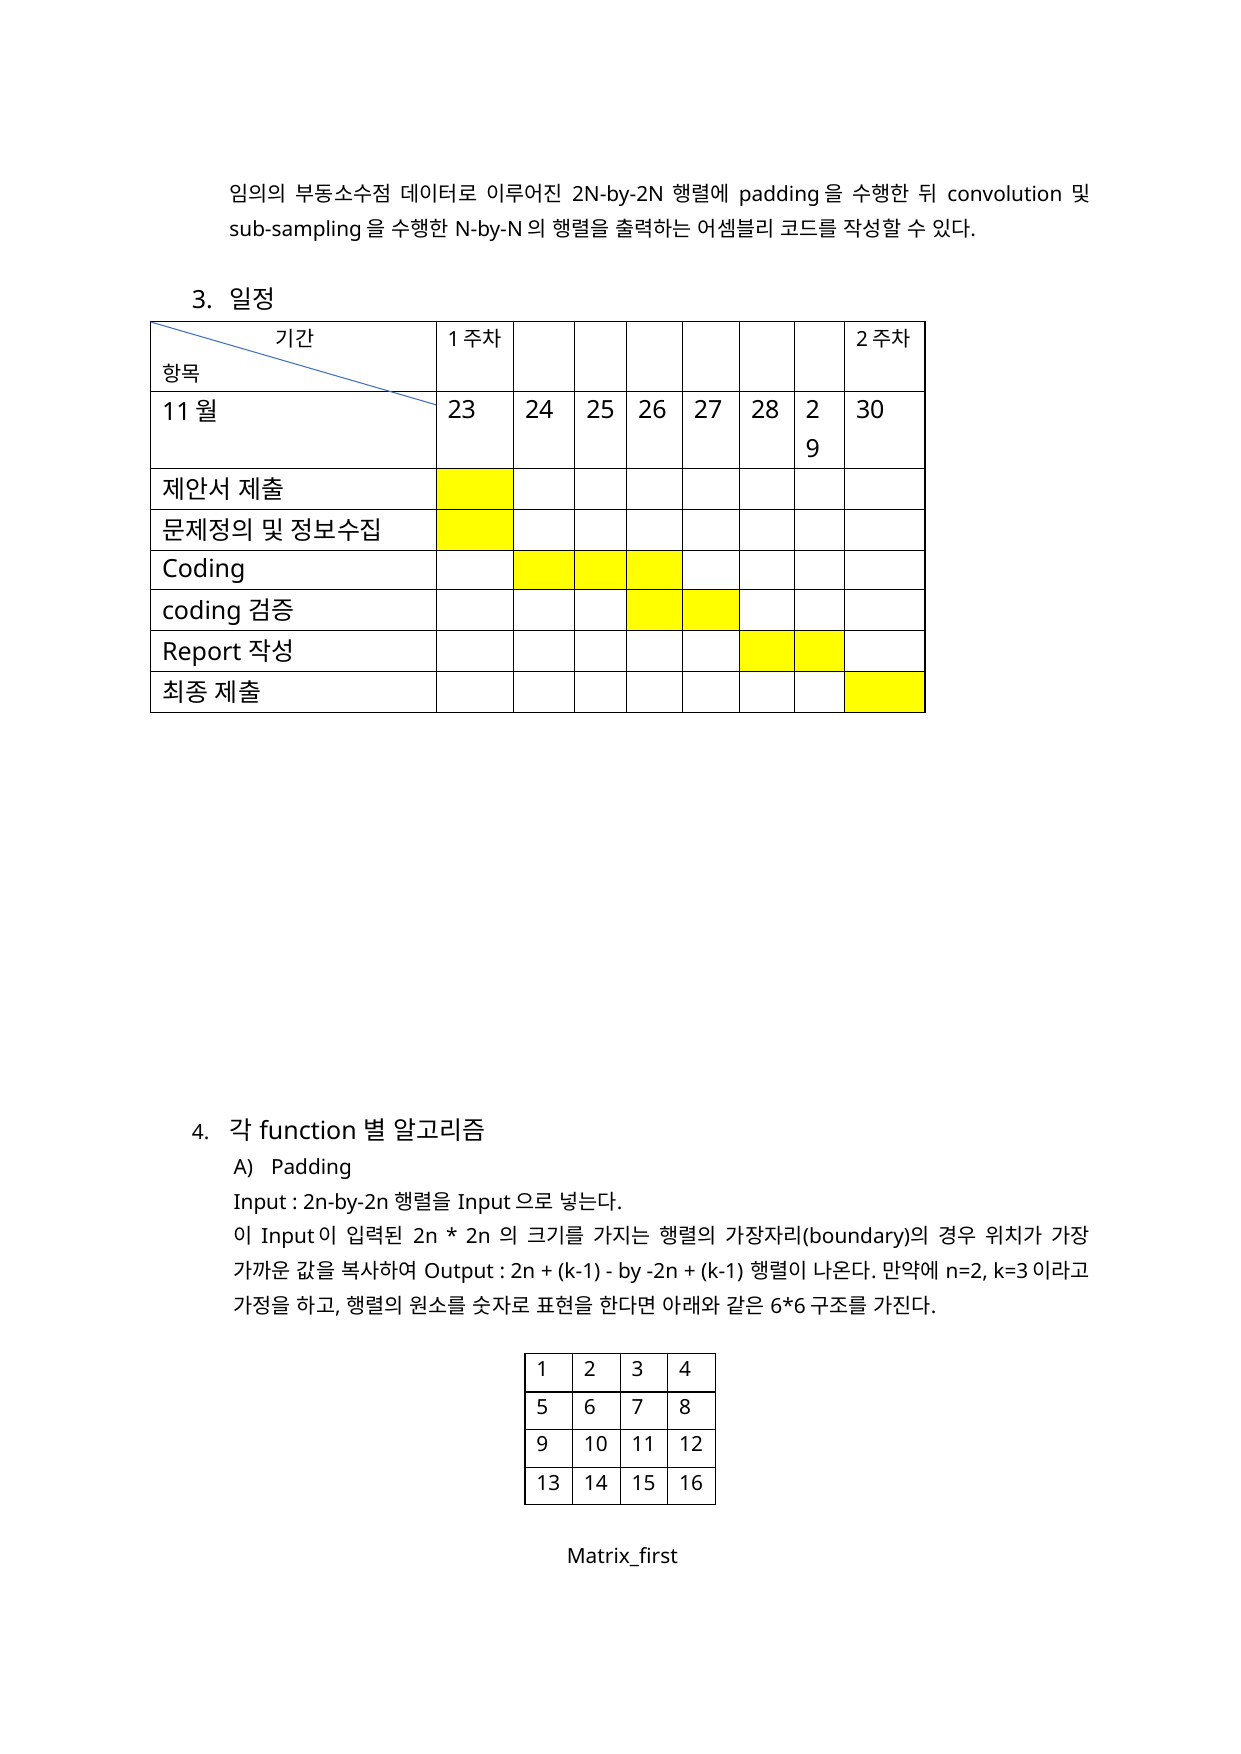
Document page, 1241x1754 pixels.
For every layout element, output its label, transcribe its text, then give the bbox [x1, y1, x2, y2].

table_cell [627, 631, 682, 671]
table_cell [627, 551, 682, 589]
table_cell [795, 469, 844, 509]
table_cell 12 [668, 1430, 715, 1467]
table_cell 13 [526, 1468, 572, 1504]
list 각 function 별 알고리즘 [192, 1111, 1090, 1147]
table_cell 29 [795, 392, 844, 468]
table_cell 문제정의 및 정보수집 [151, 510, 436, 550]
table_header 기간 항목 [151, 323, 383, 391]
table_cell 23 [437, 392, 513, 468]
table_cell 11 [621, 1430, 667, 1467]
text 이 Input이 입력된 2n * 2n 의 크기를 가지는 행렬의 가장자리(boundary)의 경우 위치가 가장 가까운 값을 복사하여 Output : 2n + (k-1) - by -2n + (k-1) 행렬이 나온다. 만약에 n=2, k=3이라고 가정을 하고, 행렬의 원소를 숫자로 표현을 한다면 아래와 같은 6*6구조를 가진다. [233, 1220, 1090, 1320]
table_header 1 [526, 1354, 572, 1391]
table_cell [514, 510, 574, 550]
table_header 3 [621, 1354, 667, 1391]
table_header 기간 항목 [157, 322, 436, 391]
table_cell 14 [573, 1468, 620, 1504]
table_cell [514, 672, 574, 712]
table_cell [627, 510, 682, 550]
table_cell 27 [683, 392, 739, 468]
table_cell 10 [573, 1430, 620, 1467]
table_cell [740, 631, 794, 671]
table_cell 25 [575, 392, 626, 468]
table_cell 30 [845, 392, 924, 468]
table_cell [845, 510, 924, 550]
table_header 1주차 [437, 322, 513, 391]
table_cell 최종 제출 [151, 672, 436, 712]
table_cell [795, 510, 844, 550]
table_cell 6 [573, 1393, 620, 1428]
table_header [683, 322, 739, 391]
table_cell [514, 631, 574, 671]
table_cell Coding [151, 551, 436, 589]
table_cell [740, 551, 794, 589]
table_cell [437, 551, 513, 589]
table_cell [683, 590, 739, 630]
table_cell 15 [621, 1468, 667, 1504]
table_cell [437, 631, 513, 671]
table_cell [795, 551, 844, 589]
table_cell [683, 672, 739, 712]
table_cell [845, 631, 924, 671]
table_header [627, 322, 682, 391]
table_cell [437, 510, 513, 550]
table_cell [845, 590, 924, 630]
list Padding [233, 1152, 1090, 1181]
table_cell [845, 672, 924, 712]
table_cell [627, 672, 682, 712]
table_cell [683, 551, 739, 589]
table_cell Report 작성 [151, 631, 436, 671]
table_cell 28 [740, 392, 794, 468]
table_cell [795, 672, 844, 712]
table_header [575, 322, 626, 391]
table_cell 9 [526, 1430, 572, 1467]
table_cell [437, 469, 513, 509]
table_cell 7 [621, 1393, 667, 1428]
table_cell [514, 590, 574, 630]
text Matrix_first [567, 1454, 1090, 1570]
table_cell [683, 631, 739, 671]
table_cell [845, 551, 924, 589]
text Input : 2n-by-2n 행렬을 Input으로 넣는다. [233, 1185, 1090, 1215]
table_cell [845, 469, 924, 509]
table_cell [575, 551, 626, 589]
table_cell [437, 590, 513, 630]
table_header 2주차 [845, 322, 924, 391]
table_cell 24 [514, 392, 574, 468]
table_header 2 [573, 1354, 620, 1391]
table_cell 5 [526, 1393, 572, 1428]
list 임의의 부동소수점 데이터로 이루어진 2N-by-2N 행렬에 padding을 수행한 뒤 convolution 및 sub-sampling을 수행한 N-by-N의 행렬을 출력하는 어셈블리 코드를 작성할 수 있다. [229, 177, 1090, 242]
table_cell [437, 672, 513, 712]
table_cell [627, 469, 682, 509]
table_cell [683, 469, 739, 509]
table_header [795, 322, 844, 391]
table_header [514, 322, 574, 391]
table_cell [575, 631, 626, 671]
table_cell [683, 510, 739, 550]
table_cell [740, 590, 794, 630]
table_cell 26 [627, 392, 682, 468]
table_cell [627, 590, 682, 630]
table_cell [575, 469, 626, 509]
table_cell [740, 672, 794, 712]
list 일정 [192, 279, 1090, 316]
table_cell [575, 590, 626, 630]
table_cell 제안서 제출 [151, 469, 436, 509]
table_cell 8 [668, 1393, 715, 1428]
table_cell [795, 590, 844, 630]
table_cell [514, 469, 574, 509]
table_header 4 [668, 1354, 715, 1391]
table_cell [575, 510, 626, 550]
table_cell [740, 510, 794, 550]
table_cell [740, 469, 794, 509]
table_cell 16 [668, 1468, 715, 1504]
table_cell [514, 551, 574, 589]
table_cell [575, 672, 626, 712]
table_header [740, 322, 794, 391]
table_cell coding 검증 [151, 590, 436, 630]
table_cell 11월 [151, 392, 436, 468]
table_cell [795, 631, 844, 671]
